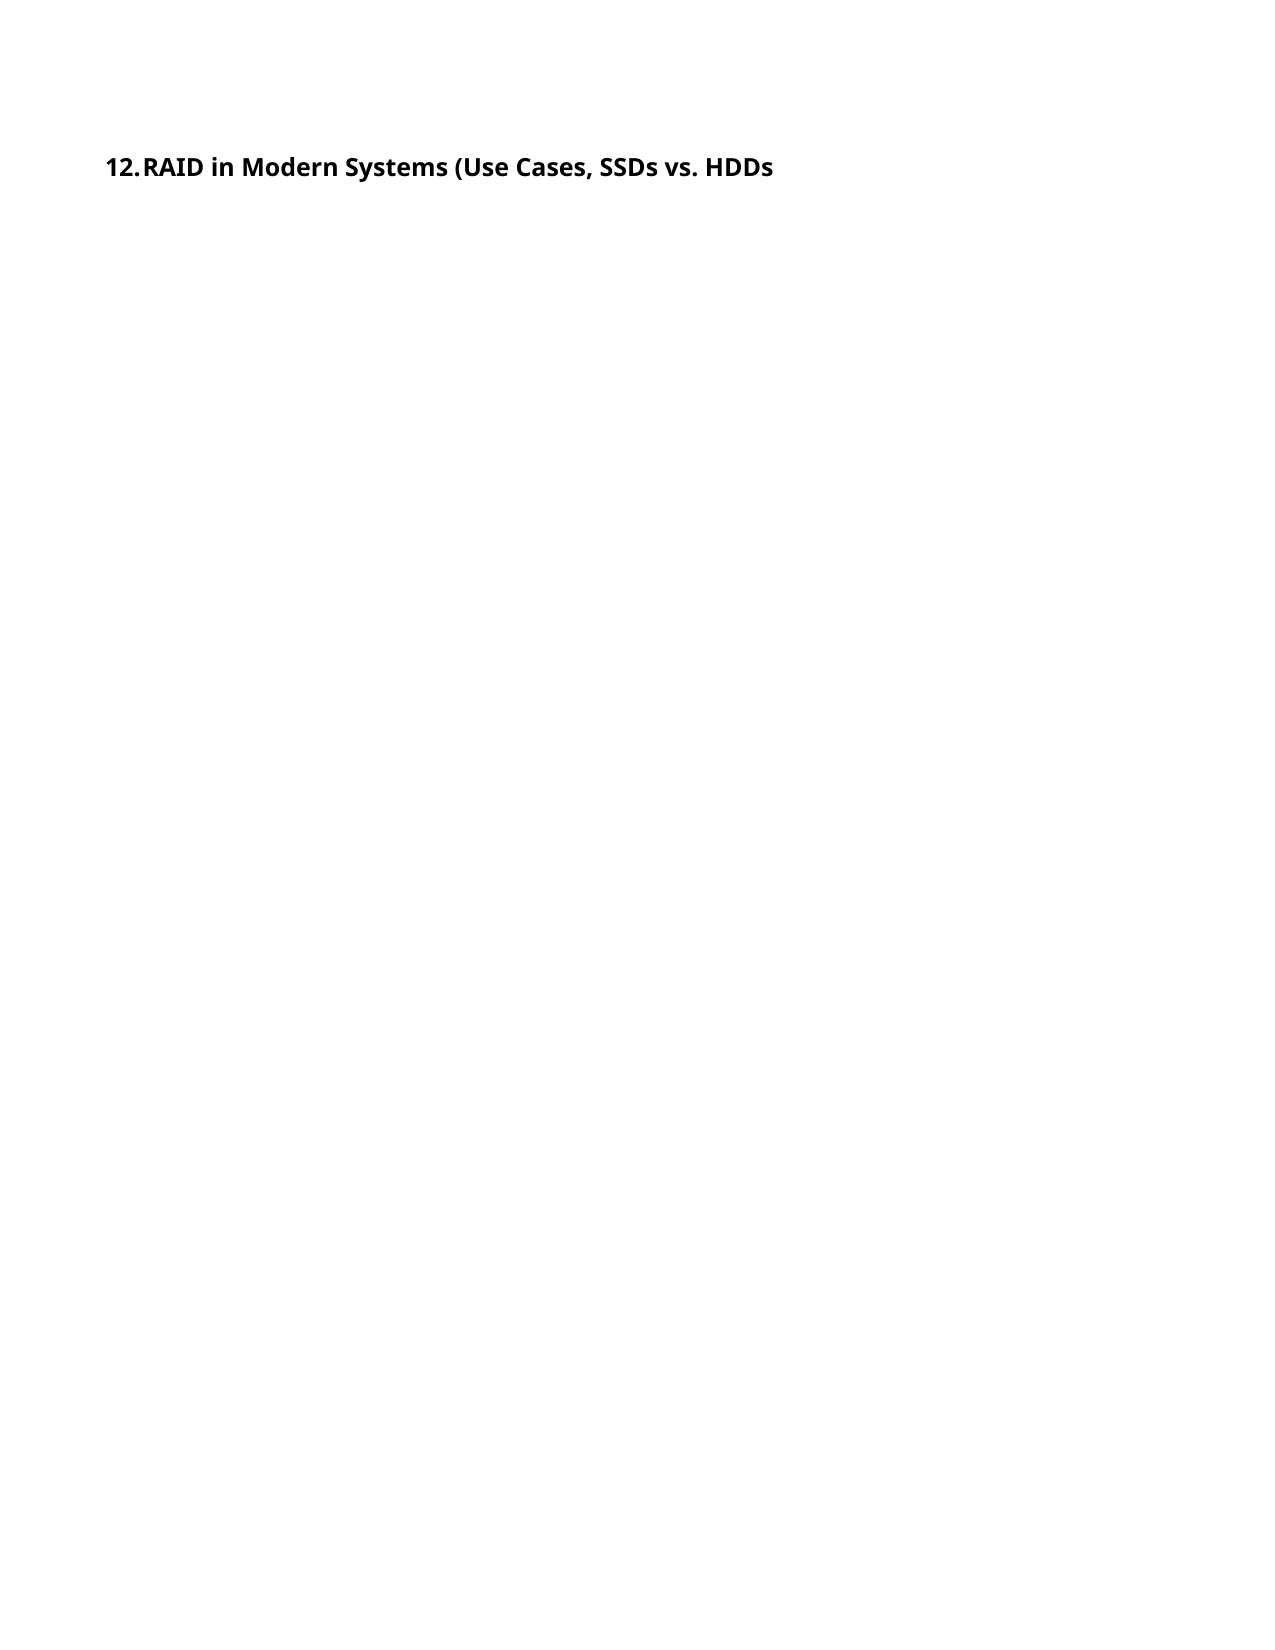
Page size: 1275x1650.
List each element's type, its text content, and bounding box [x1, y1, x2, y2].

list RAID in Modern Systems (Use Cases, SSDs vs. HDDs [105, 150, 1125, 184]
